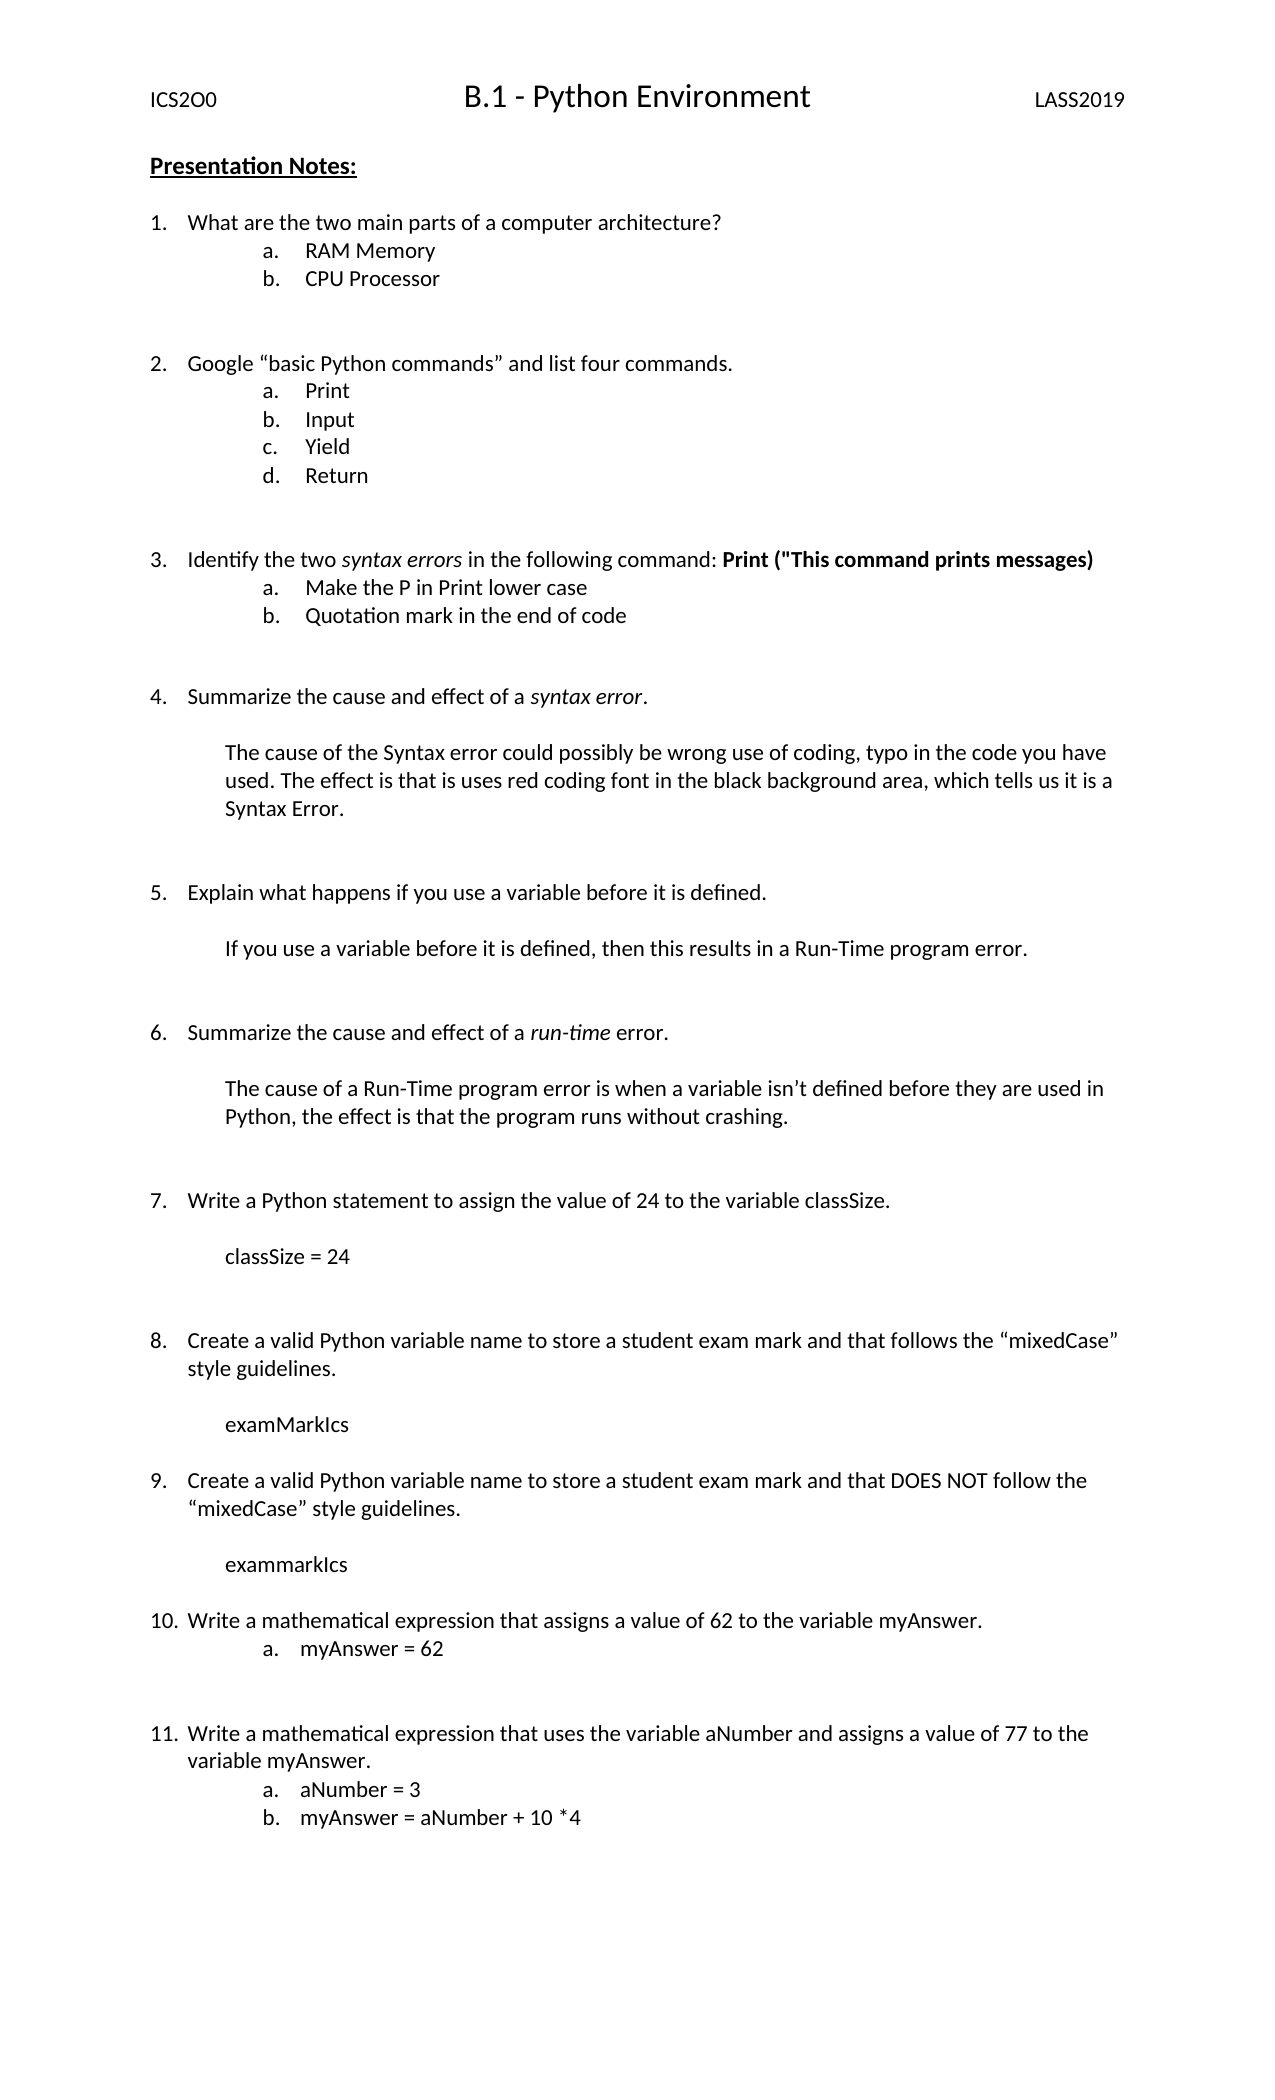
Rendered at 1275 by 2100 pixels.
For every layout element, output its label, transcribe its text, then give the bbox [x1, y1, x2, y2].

list Make the P in Print lower case [262, 573, 1125, 601]
text classSize = 24 [150, 1242, 1125, 1270]
list myAnswer = 62 [262, 1634, 1125, 1663]
list aNumber = 3 [262, 1775, 1125, 1803]
list Summarize the cause and effect of a run-time error. [150, 1018, 1125, 1046]
list Create a valid Python variable name to store a student exam mark and that follows the “mixedCase” style guidelines. [150, 1326, 1125, 1382]
list Summarize the cause and effect of a syntax error. [150, 682, 1125, 710]
text The cause of the Syntax error could possibly be wrong use of coding, typo in the code you have used. The effect is that is uses red coding font in the black background area, which tells us it is a Syntax Error. [225, 738, 1125, 822]
list Identify the two syntax errors in the following command: Print ("This command prints messages) [150, 545, 1125, 573]
list Write a mathematical expression that uses the variable aNumber and assigns a value of 77 to the variable myAnswer. [150, 1719, 1125, 1775]
list CPU Processor [262, 264, 1125, 293]
list Quotation mark in the end of code [262, 601, 1125, 629]
text exammarkIcs [187, 1551, 1125, 1578]
list myAnswer = aNumber + 10 *4 [262, 1803, 1125, 1831]
list Return [262, 461, 1125, 489]
list Google “basic Python commands” and list four commands. [150, 349, 1125, 377]
list Input [262, 405, 1125, 433]
list Write a mathematical expression that assigns a value of 62 to the variable myAnswer. [150, 1607, 1125, 1634]
text examMarkIcs [187, 1410, 1125, 1438]
text If you use a variable before it is defined, then this results in a Run-Time program error. [150, 934, 1125, 962]
list Explain what happens if you use a variable before it is defined. [150, 878, 1125, 906]
list Create a valid Python variable name to store a student exam mark and that DOES NOT follow the “mixedCase” style guidelines. [150, 1466, 1125, 1522]
list Yield [262, 433, 1125, 461]
text The cause of a Run-Time program error is when a variable isn’t defined before they are used in Python, the effect is that the program runs without crashing. [225, 1074, 1125, 1130]
list What are the two main parts of a computer architecture? [150, 208, 1125, 237]
list Print [262, 377, 1125, 405]
text Presentation Notes: [150, 150, 1125, 181]
list RAM Memory [262, 237, 1125, 264]
list Write a Python statement to assign the value of 24 to the variable classSize. [150, 1186, 1125, 1214]
